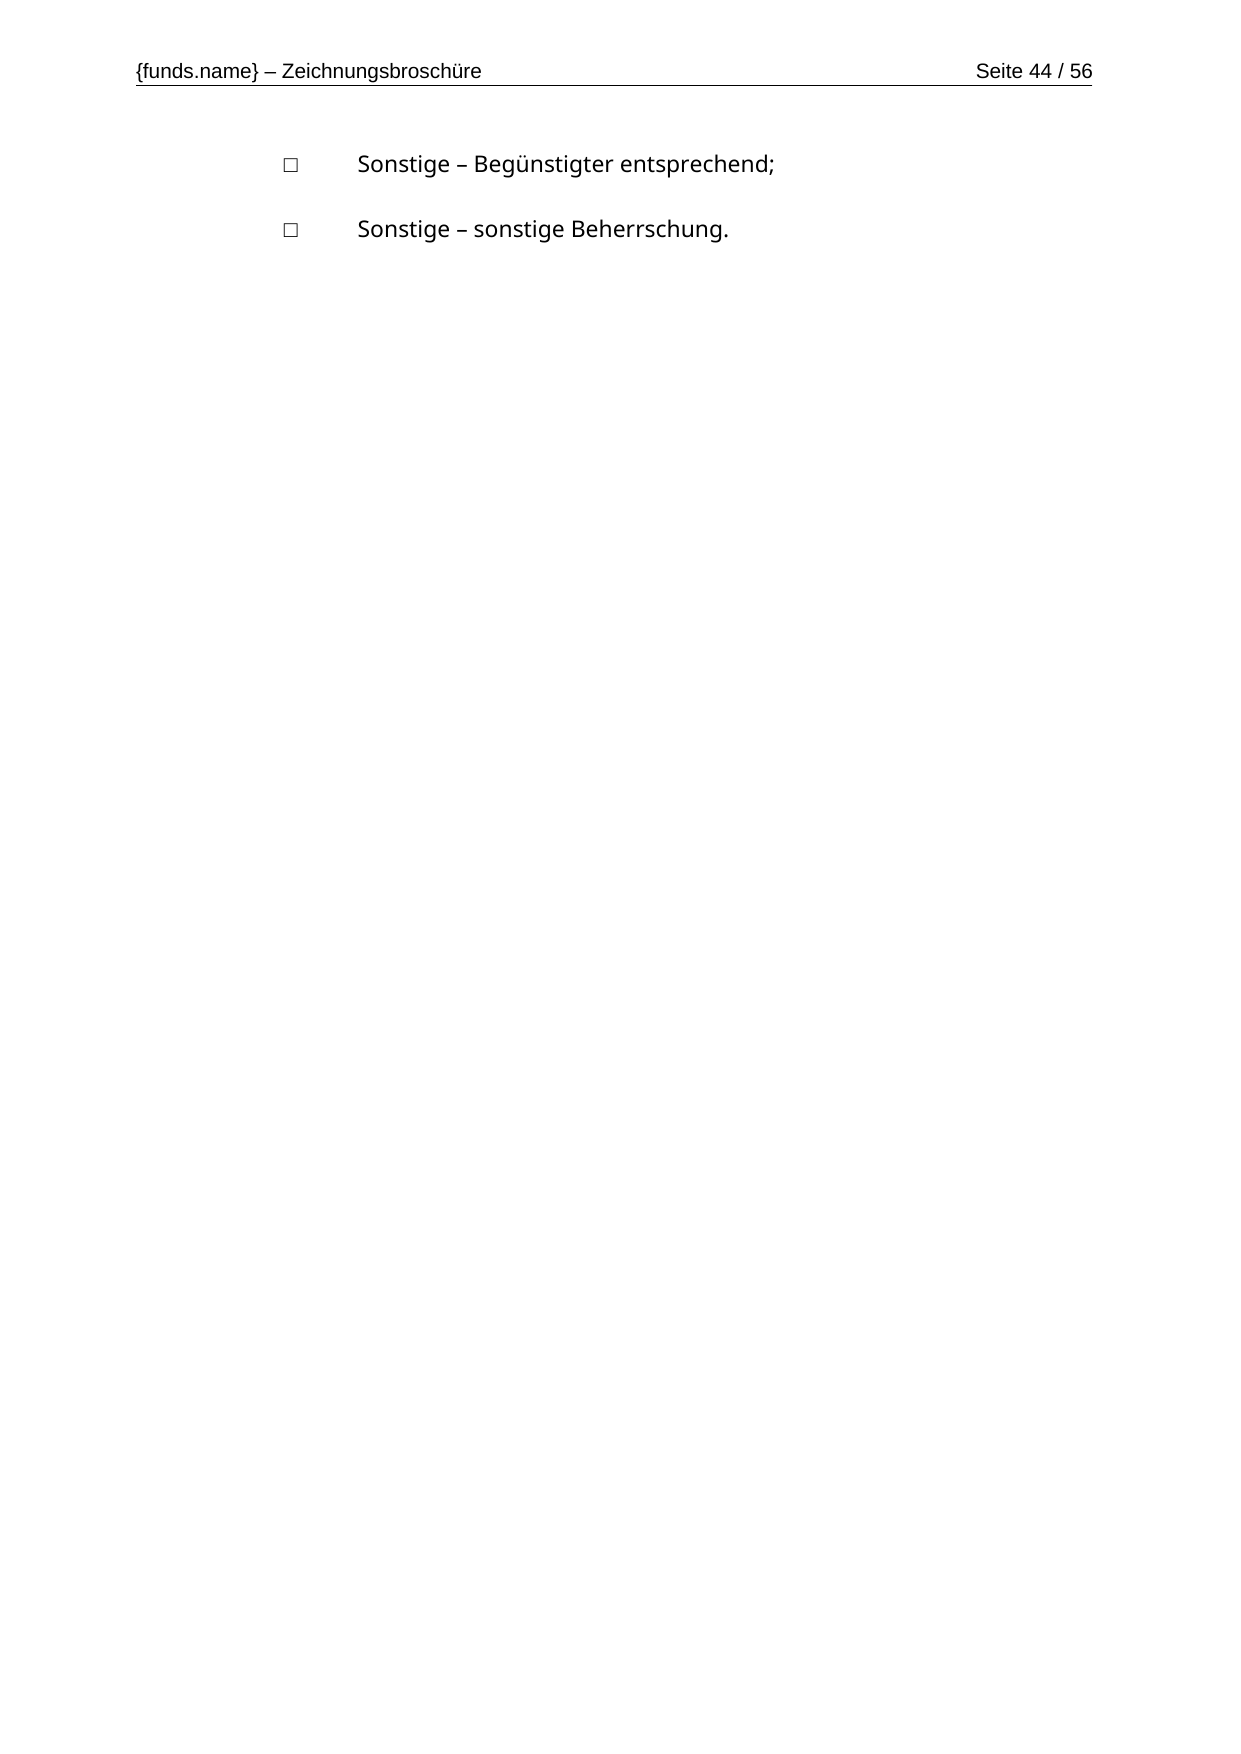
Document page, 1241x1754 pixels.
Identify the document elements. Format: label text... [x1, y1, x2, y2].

text □ Sonstige – Begünstigter entsprechend; [283, 148, 1092, 179]
text □ Sonstige – sonstige Beherrschung. [210, 213, 1092, 244]
